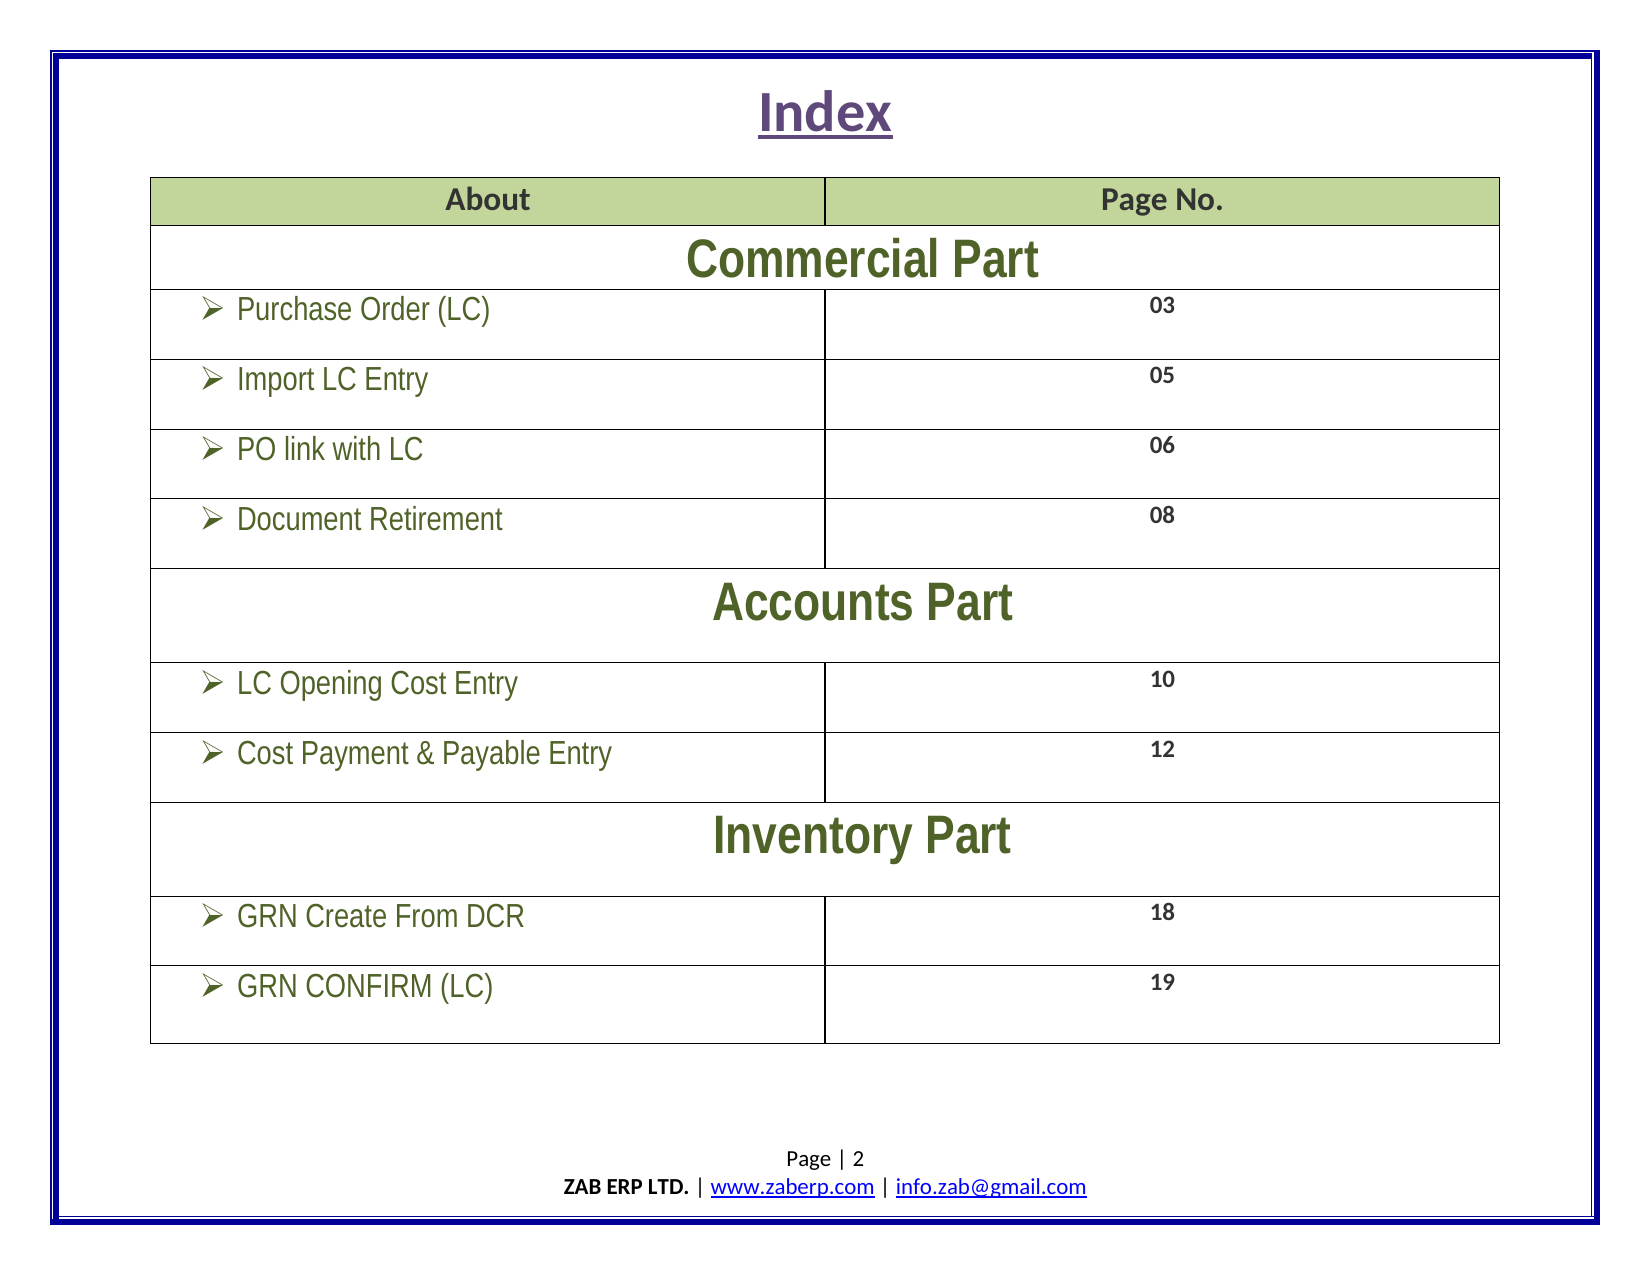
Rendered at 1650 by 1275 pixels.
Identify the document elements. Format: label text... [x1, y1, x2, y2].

table_cell 05 [826, 360, 1499, 428]
table_cell Cost Payment & Payable Entry [151, 733, 824, 802]
table_header About [151, 178, 824, 225]
table_cell Document Retirement [151, 499, 824, 568]
table_cell Import LC Entry [151, 360, 824, 428]
table_cell Accounts Part [151, 569, 1499, 662]
text Index [150, 75, 1500, 146]
table_cell 03 [826, 290, 1499, 358]
table_header Page No. [826, 178, 1499, 225]
table_cell PO link with LC [151, 430, 824, 498]
table_cell 18 [826, 897, 1499, 965]
table_cell 10 [826, 663, 1499, 732]
table_cell Inventory Part [151, 803, 1499, 896]
table_cell 12 [826, 733, 1499, 802]
table_cell 08 [826, 499, 1499, 568]
table_cell Purchase Order (LC) [151, 290, 824, 358]
table_cell GRN Create From DCR [151, 897, 824, 965]
table_cell 19 [826, 966, 1499, 1043]
table_cell GRN CONFIRM (LC) [151, 966, 824, 1043]
table_cell Commercial Part [151, 226, 1499, 289]
table_cell LC Opening Cost Entry [151, 663, 824, 732]
table_cell 06 [826, 430, 1499, 498]
